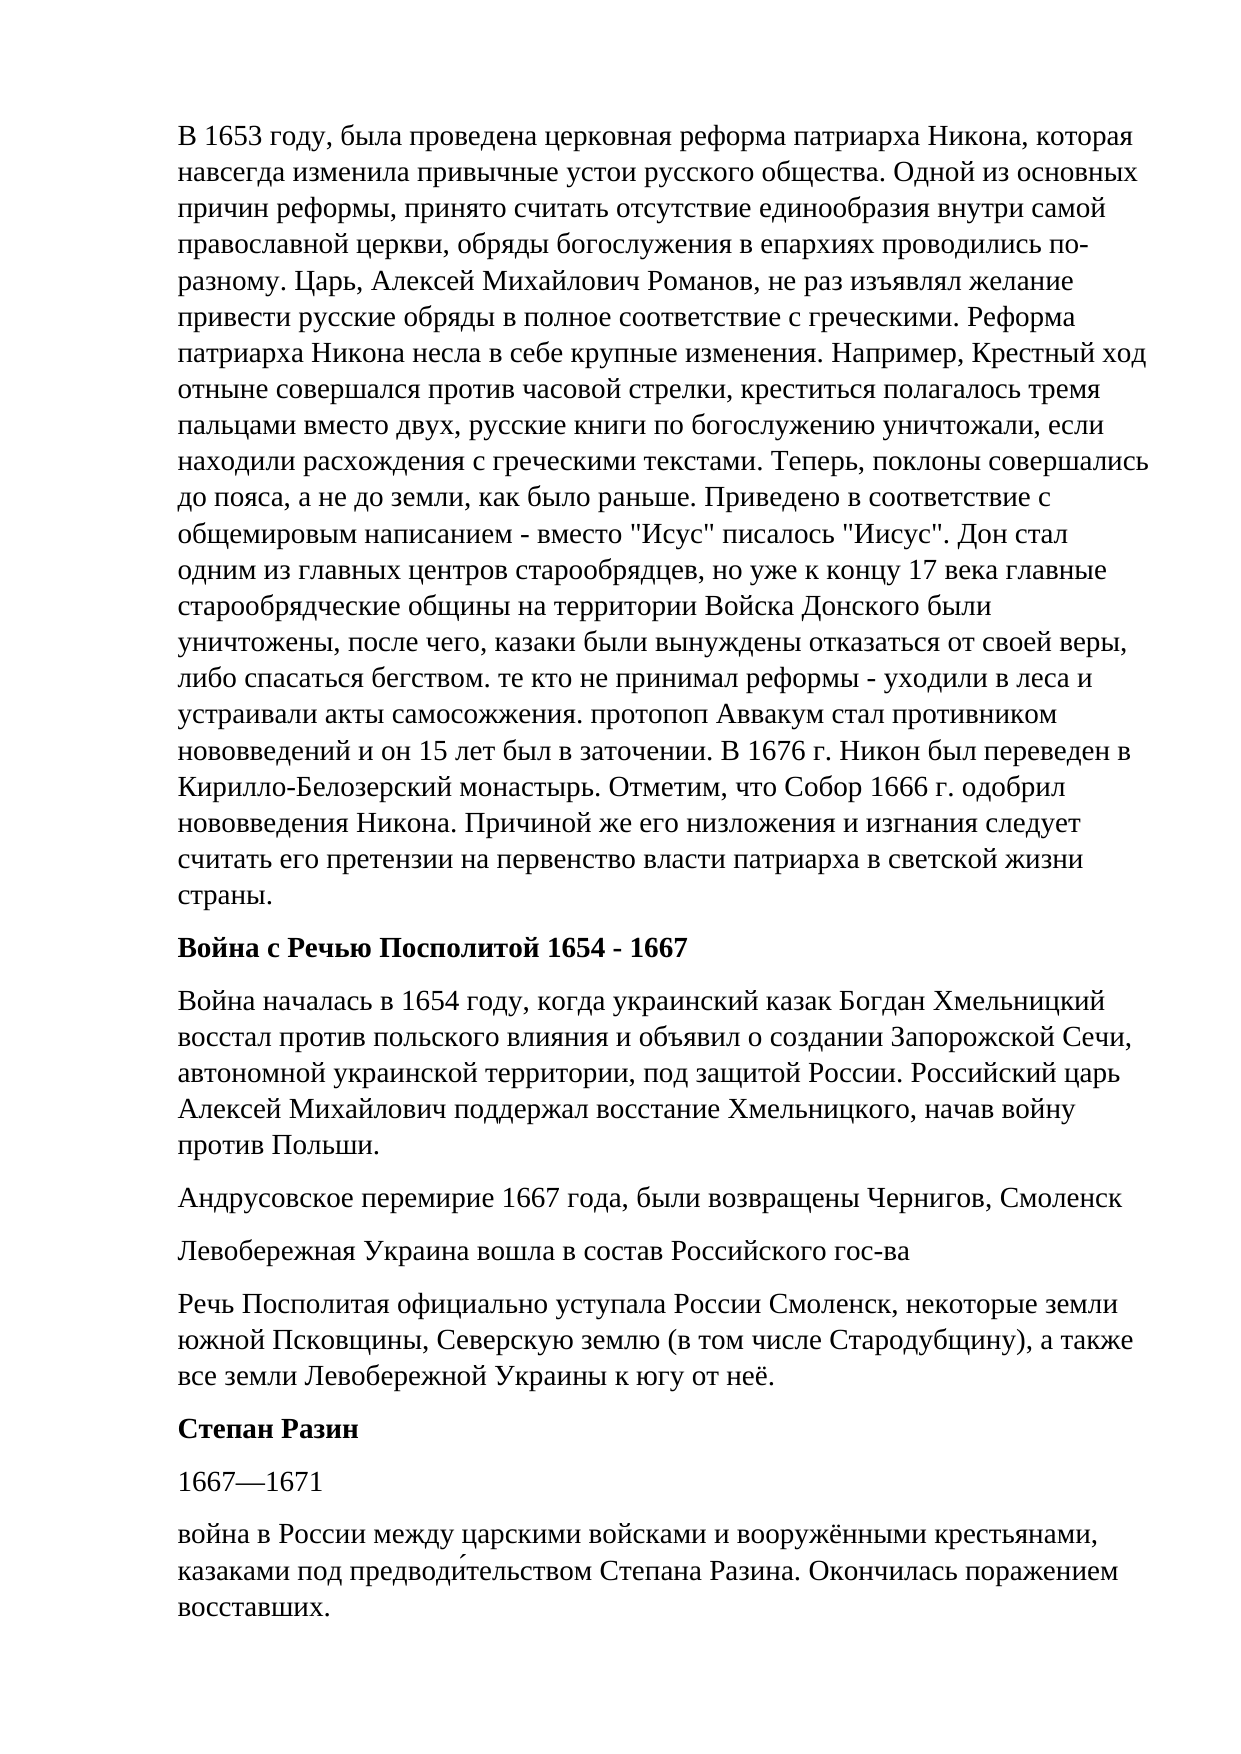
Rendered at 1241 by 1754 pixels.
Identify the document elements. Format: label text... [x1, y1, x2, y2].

text Андрусовское перемирие 1667 года, были возвращены Чернигов, Смоленск [177, 1180, 1152, 1214]
text В 1653 году, была проведена церковная реформа патриарха Никона, которая навсегда изменила привычные устои русского общества. Одной из основных причин реформы, принято считать отсутствие единообразия внутри самой православной церкви, обряды богослужения в епархиях проводились по-разному. Царь, Алексей Михайлович Романов, не раз изъявлял желание привести русские обряды в полное соответствие с греческими. Реформа патриарха Никона несла в себе крупные изменения. Например, Крестный ход отныне совершался против часовой стрелки, креститься полагалось тремя пальцами вместо двух, русские книги по богослужению уничтожали, если находили расхождения с греческими текстами. Теперь, поклоны совершались до пояса, а не до земли, как было раньше. Приведено в соответствие с общемировым написанием - вместо "Исус" писалось "Иисус". Дон стал одним из главных центров старообрядцев, но уже к концу 17 века главные старообрядческие общины на территории Войска Донского были уничтожены, после чего, казаки были вынуждены отказаться от своей веры, либо спасаться бегством. те кто не принимал реформы - уходили в леса и устраивали акты самосожжения. протопоп Аввакум стал противником нововведений и он 15 лет был в заточении. В 1676 г. Никон был переведен в Кирилло-Белозерский монастырь. Отметим, что Собор 1666 г. одобрил нововведения Никона. Причиной же его низложения и изгнания следует считать его претензии на первенство власти патриарха в светской жизни страны. [177, 118, 1152, 911]
text Левобережная Украина вошла в состав Российского гос-ва [177, 1233, 1152, 1267]
text Речь Посполитая официально уступала России Смоленск, некоторые земли южной Псковщины, Северскую землю (в том числе Стародубщину), а также все земли Левобережной Украины к югу от неё. [177, 1286, 1152, 1392]
text Война с Речью Посполитой 1654 - 1667 [177, 930, 1152, 963]
text Степан Разин [177, 1411, 1152, 1444]
text Война началась в 1654 году, когда украинский казак Богдан Хмельницкий восстал против польского влияния и объявил о создании Запорожской Сечи, автономной украинской территории, под защитой России. Российский царь Алексей Михайлович поддержал восстание Хмельницкого, начав войну против Польши. [177, 983, 1152, 1161]
text 1667—1671 [177, 1464, 1152, 1497]
text война в России между царскими войсками и вооружёнными крестьянами, казаками под предводи́тельством Степана Разина. Окончилась поражением восставших. [177, 1517, 1152, 1622]
